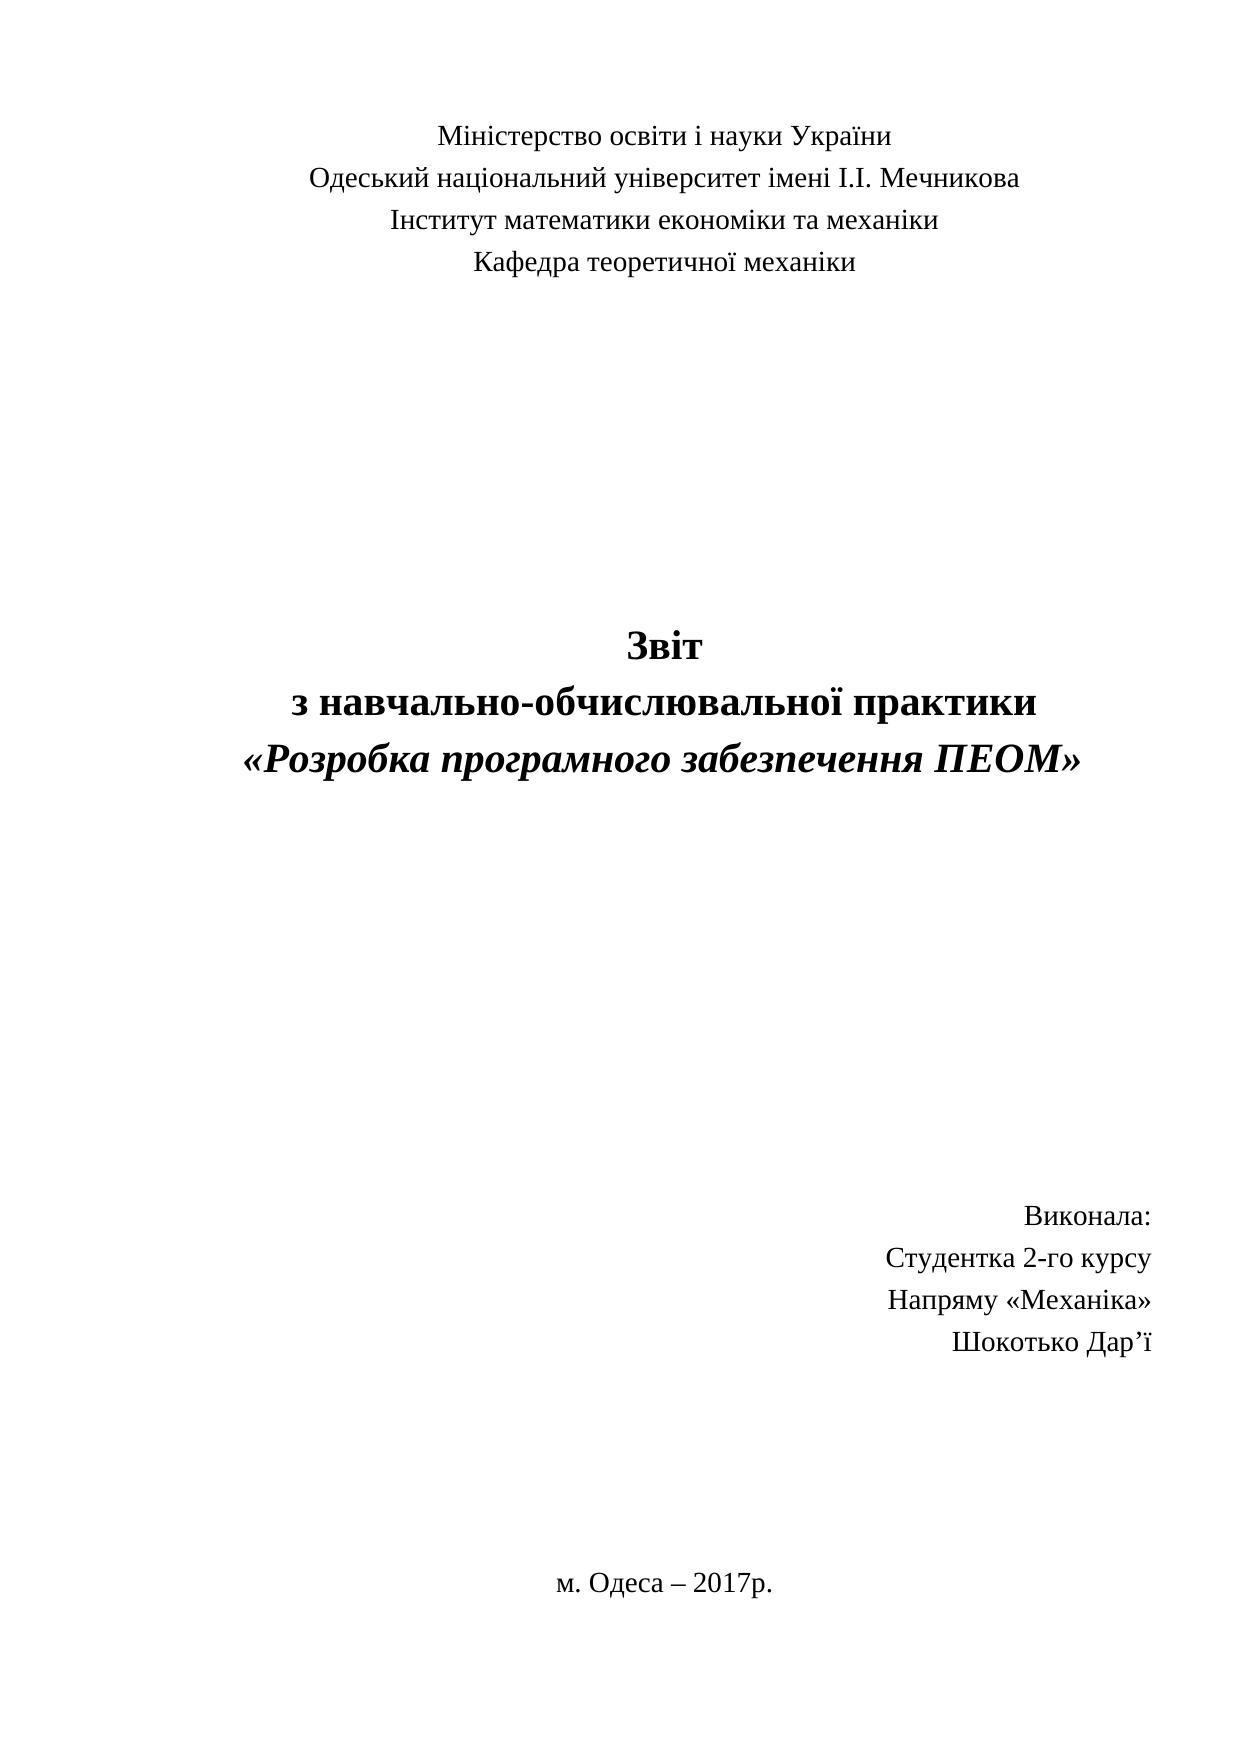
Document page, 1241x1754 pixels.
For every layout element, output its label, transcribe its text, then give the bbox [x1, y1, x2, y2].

text Звіт [177, 621, 1152, 668]
text Міністерство освіти і науки України [177, 118, 1152, 152]
text «Розробка програмного забезпечення ПЕОМ» [177, 733, 1152, 781]
text Напряму «Механіка» [177, 1282, 1152, 1316]
text Одеський національний університет імені І.І. Мечникова [177, 160, 1152, 193]
text Виконала: [177, 1198, 1152, 1232]
text Кафедра теоретичної механіки [177, 244, 1152, 277]
text Студентка 2-го курсу [177, 1240, 1152, 1274]
text м. Одеса – 2017р. [177, 1565, 1152, 1598]
text Шокотько Дар’ї [177, 1324, 1152, 1357]
text Інститут математики економіки та механіки [177, 202, 1152, 235]
text з навчально-обчислювальної практики [177, 677, 1152, 725]
